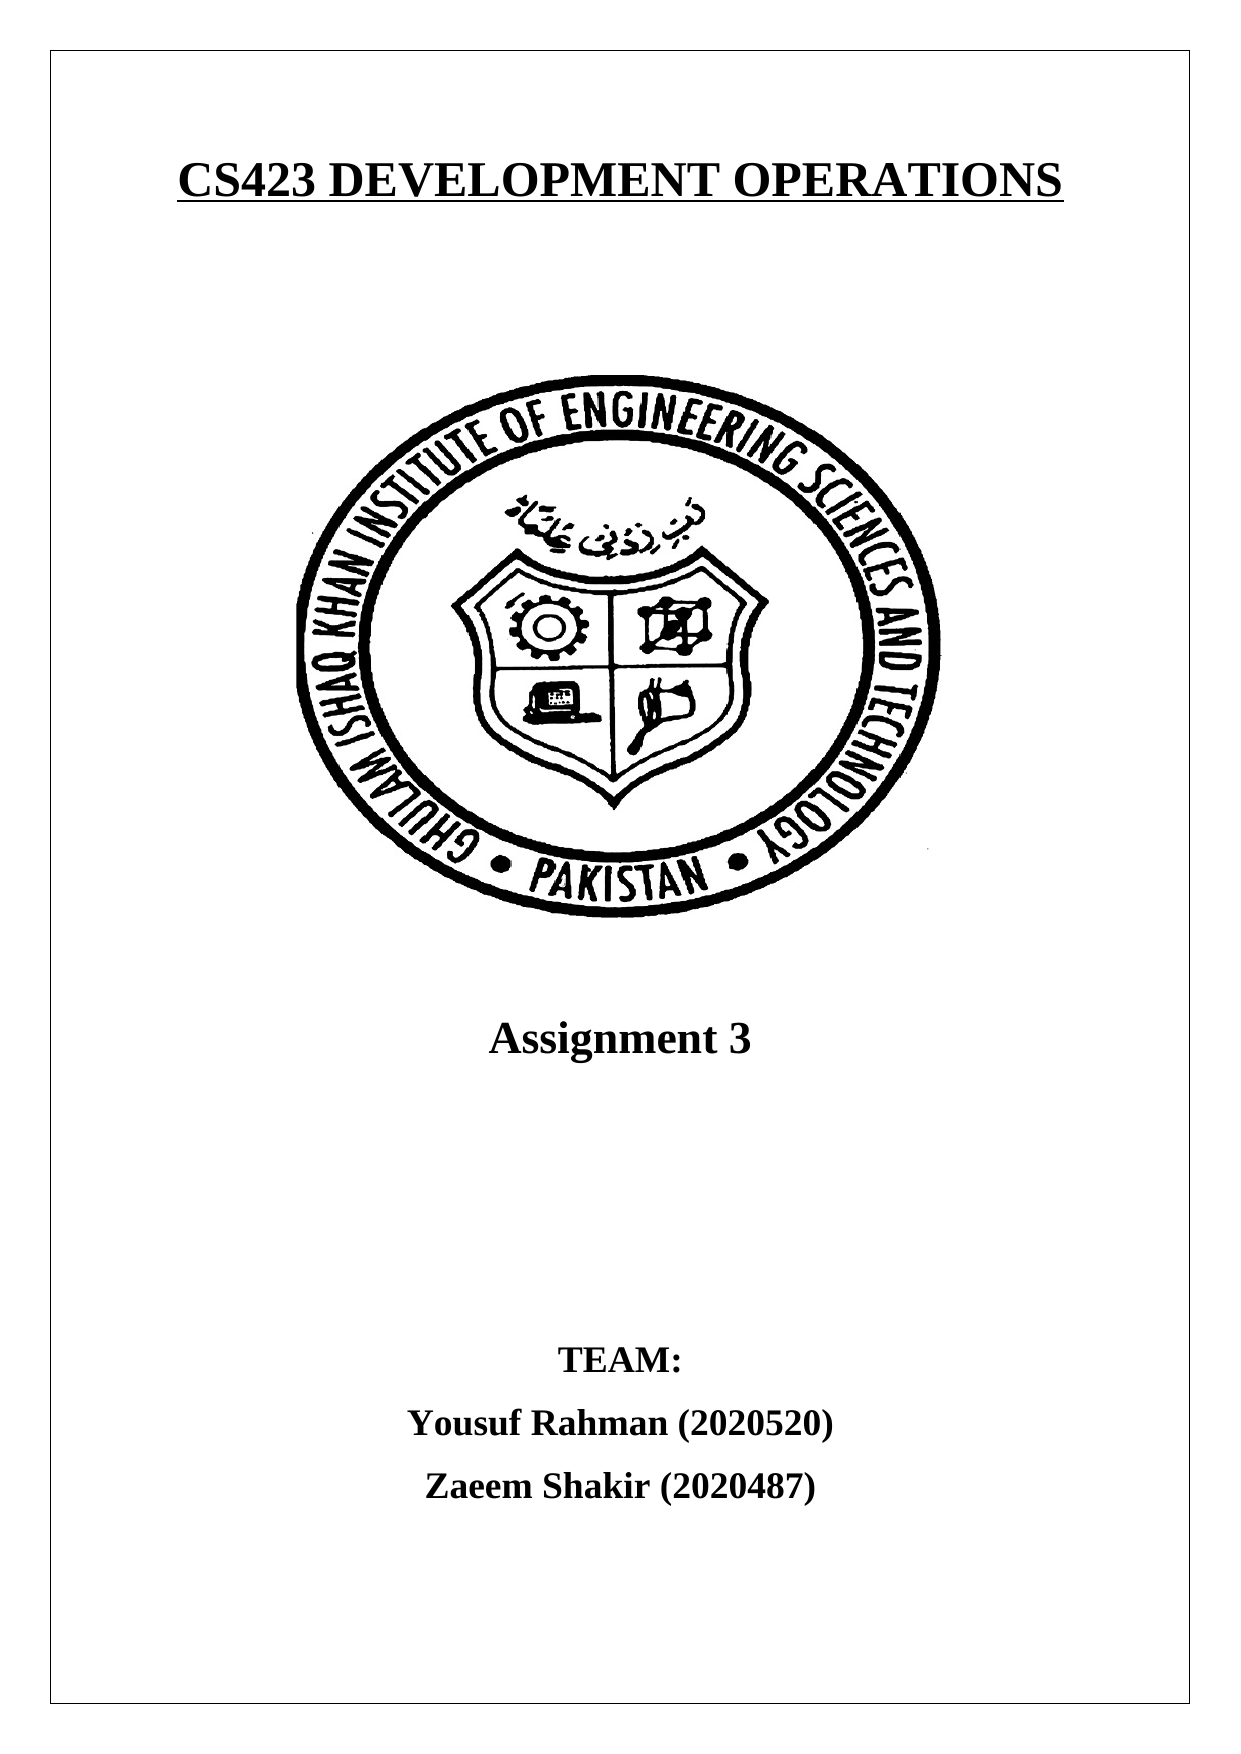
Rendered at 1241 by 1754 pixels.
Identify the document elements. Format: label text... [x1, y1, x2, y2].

text Assignment 3 [150, 1011, 1090, 1063]
text TEAM: [150, 1337, 1090, 1380]
text CS423 DEVELOPMENT OPERATIONS [150, 150, 1090, 207]
picture [296, 375, 944, 919]
text Yousuf Rahman (2020520) [150, 1400, 1090, 1443]
text Zaeem Shakir (2020487) [150, 1463, 1090, 1507]
